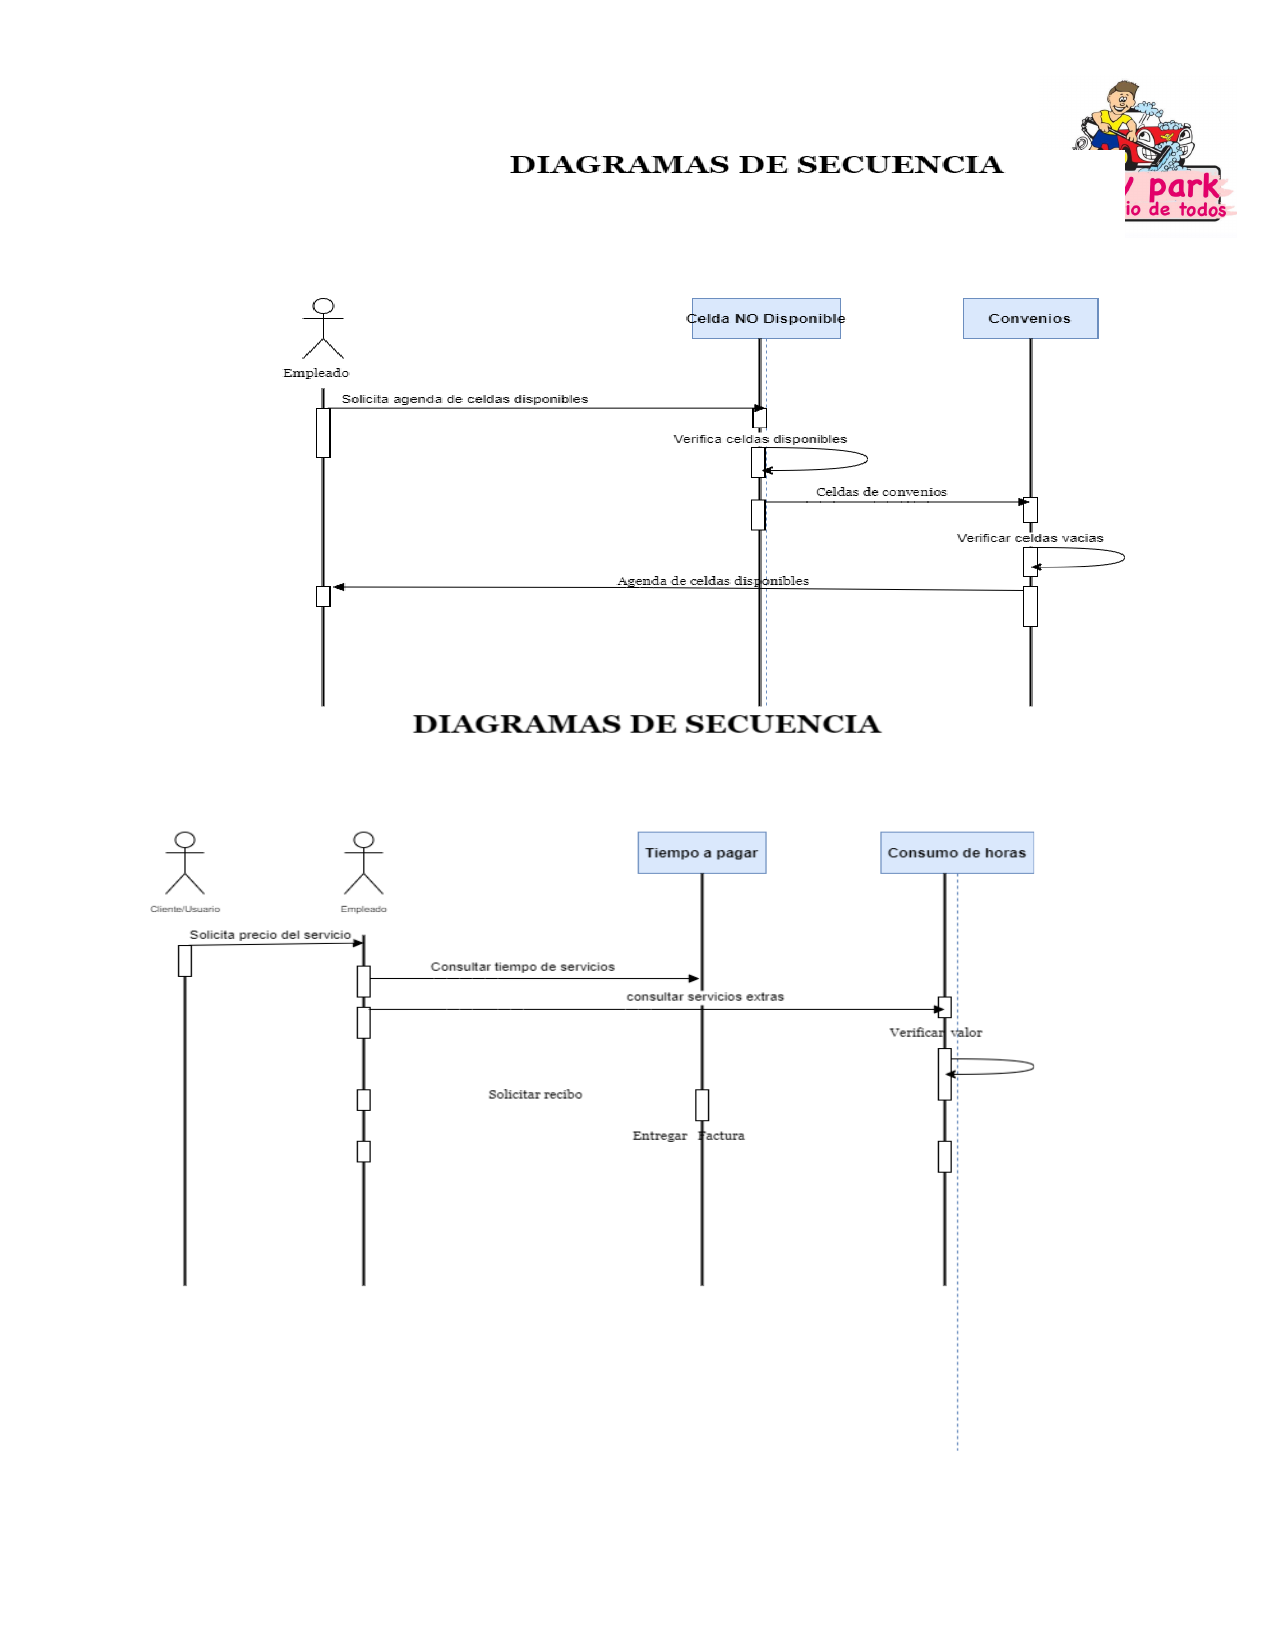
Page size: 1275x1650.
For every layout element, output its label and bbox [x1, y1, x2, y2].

picture [150, 708, 1035, 1451]
picture [276, 75, 1237, 707]
